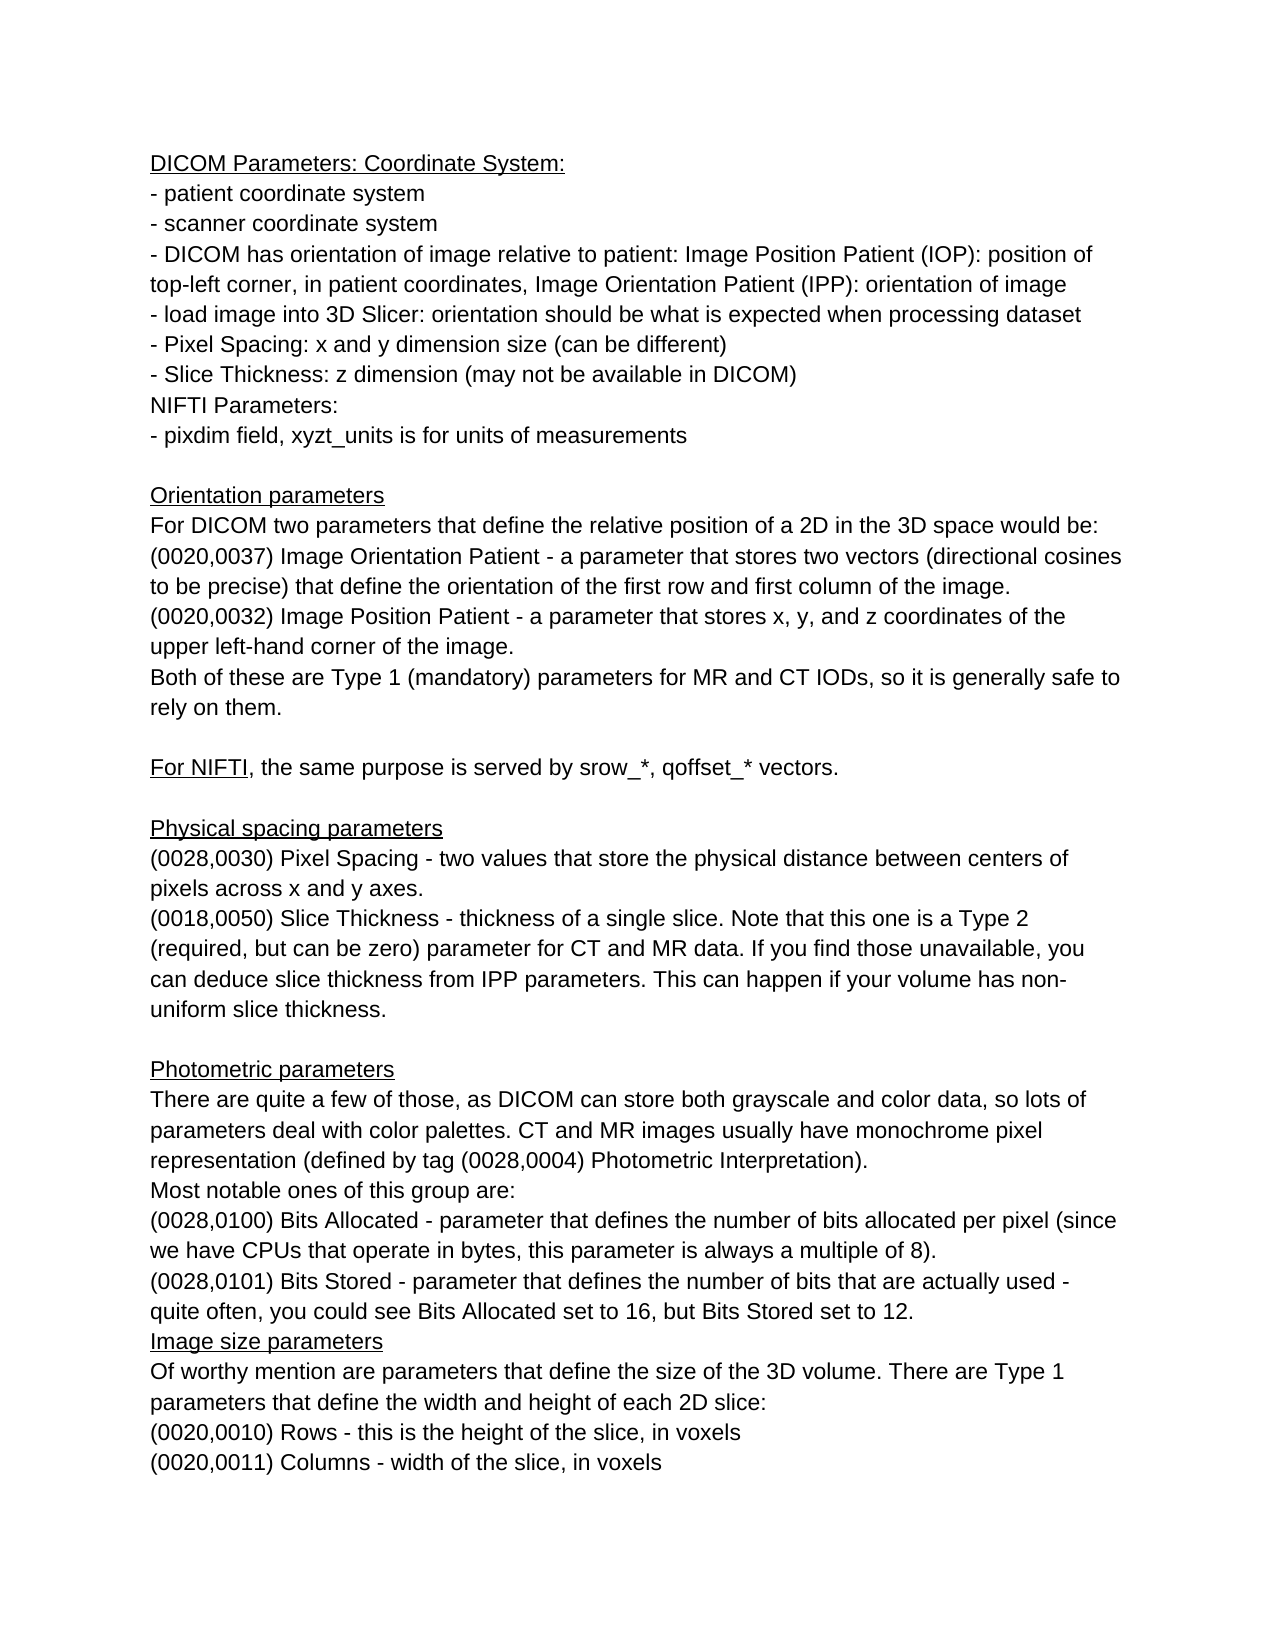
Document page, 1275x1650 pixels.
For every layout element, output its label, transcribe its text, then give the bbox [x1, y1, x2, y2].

text There are quite a few of those, as DICOM can store both grayscale and color data, so lots of parameters deal with color palettes. CT and MR images usually have monochrome pixel representation (defined by tag (0028,0004) Photometric Interpretation). [150, 1086, 1125, 1173]
text - Slice Thickness: z dimension (may not be available in DICOM) [150, 361, 1125, 388]
text (0020,0037) Image Orientation Patient - a parameter that stores two vectors (directional cosines to be precise) that define the orientation of the first row and first column of the image. [150, 543, 1125, 599]
text - pixdim field, xyzt_units is for units of measurements [150, 422, 1125, 448]
text Image size parameters [150, 1328, 1125, 1354]
text NIFTI Parameters: [150, 392, 1125, 418]
text Photometric parameters [150, 1056, 1125, 1083]
text - patient coordinate system [150, 180, 1125, 207]
text - DICOM has orientation of image relative to patient: Image Position Patient (IOP): position of top-left corner, in patient coordinates, Image Orientation Patient (IPP): orientation of image [150, 241, 1125, 297]
text Physical spacing parameters [150, 814, 1125, 841]
text DICOM Parameters: Coordinate System: [150, 150, 1125, 176]
text Orientation parameters [150, 482, 1125, 509]
text For NIFTI, the same purpose is served by srow_*, qoffset_* vectors. [150, 754, 1125, 781]
text (0020,0011) Columns - width of the slice, in voxels [150, 1449, 1125, 1475]
text - scanner coordinate system [150, 210, 1125, 237]
text (0018,0050) Slice Thickness - thickness of a single slice. Note that this one is a Type 2 (required, but can be zero) parameter for CT and MR data. If you find those unavailable, you can deduce slice thickness from IPP parameters. This can happen if your volume has non-uniform slice thickness. [150, 905, 1125, 1022]
text (0028,0030) Pixel Spacing - two values that store the physical distance between centers of pixels across x and y axes. [150, 845, 1125, 901]
text - load image into 3D Slicer: orientation should be what is expected when processing dataset [150, 301, 1125, 327]
text (0020,0032) Image Position Patient - a parameter that stores x, y, and z coordinates of the upper left-hand corner of the image. [150, 603, 1125, 660]
text Most notable ones of this group are: [150, 1177, 1125, 1203]
text Both of these are Type 1 (mandatory) parameters for MR and CT IODs, so it is generally safe to rely on them. [150, 663, 1125, 720]
text (0020,0010) Rows - this is the height of the slice, in voxels [150, 1419, 1125, 1445]
text - Pixel Spacing: x and y dimension size (can be different) [150, 331, 1125, 358]
text For DICOM two parameters that define the relative position of a 2D in the 3D space would be: [150, 512, 1125, 539]
text (0028,0100) Bits Allocated - parameter that defines the number of bits allocated per pixel (since we have CPUs that operate in bytes, this parameter is always a multiple of 8). [150, 1207, 1125, 1264]
text Of worthy mention are parameters that define the size of the 3D volume. There are Type 1 parameters that define the width and height of each 2D slice: [150, 1358, 1125, 1415]
text (0028,0101) Bits Stored - parameter that defines the number of bits that are actually used - quite often, you could see Bits Allocated set to 16, but Bits Stored set to 12. [150, 1268, 1125, 1324]
